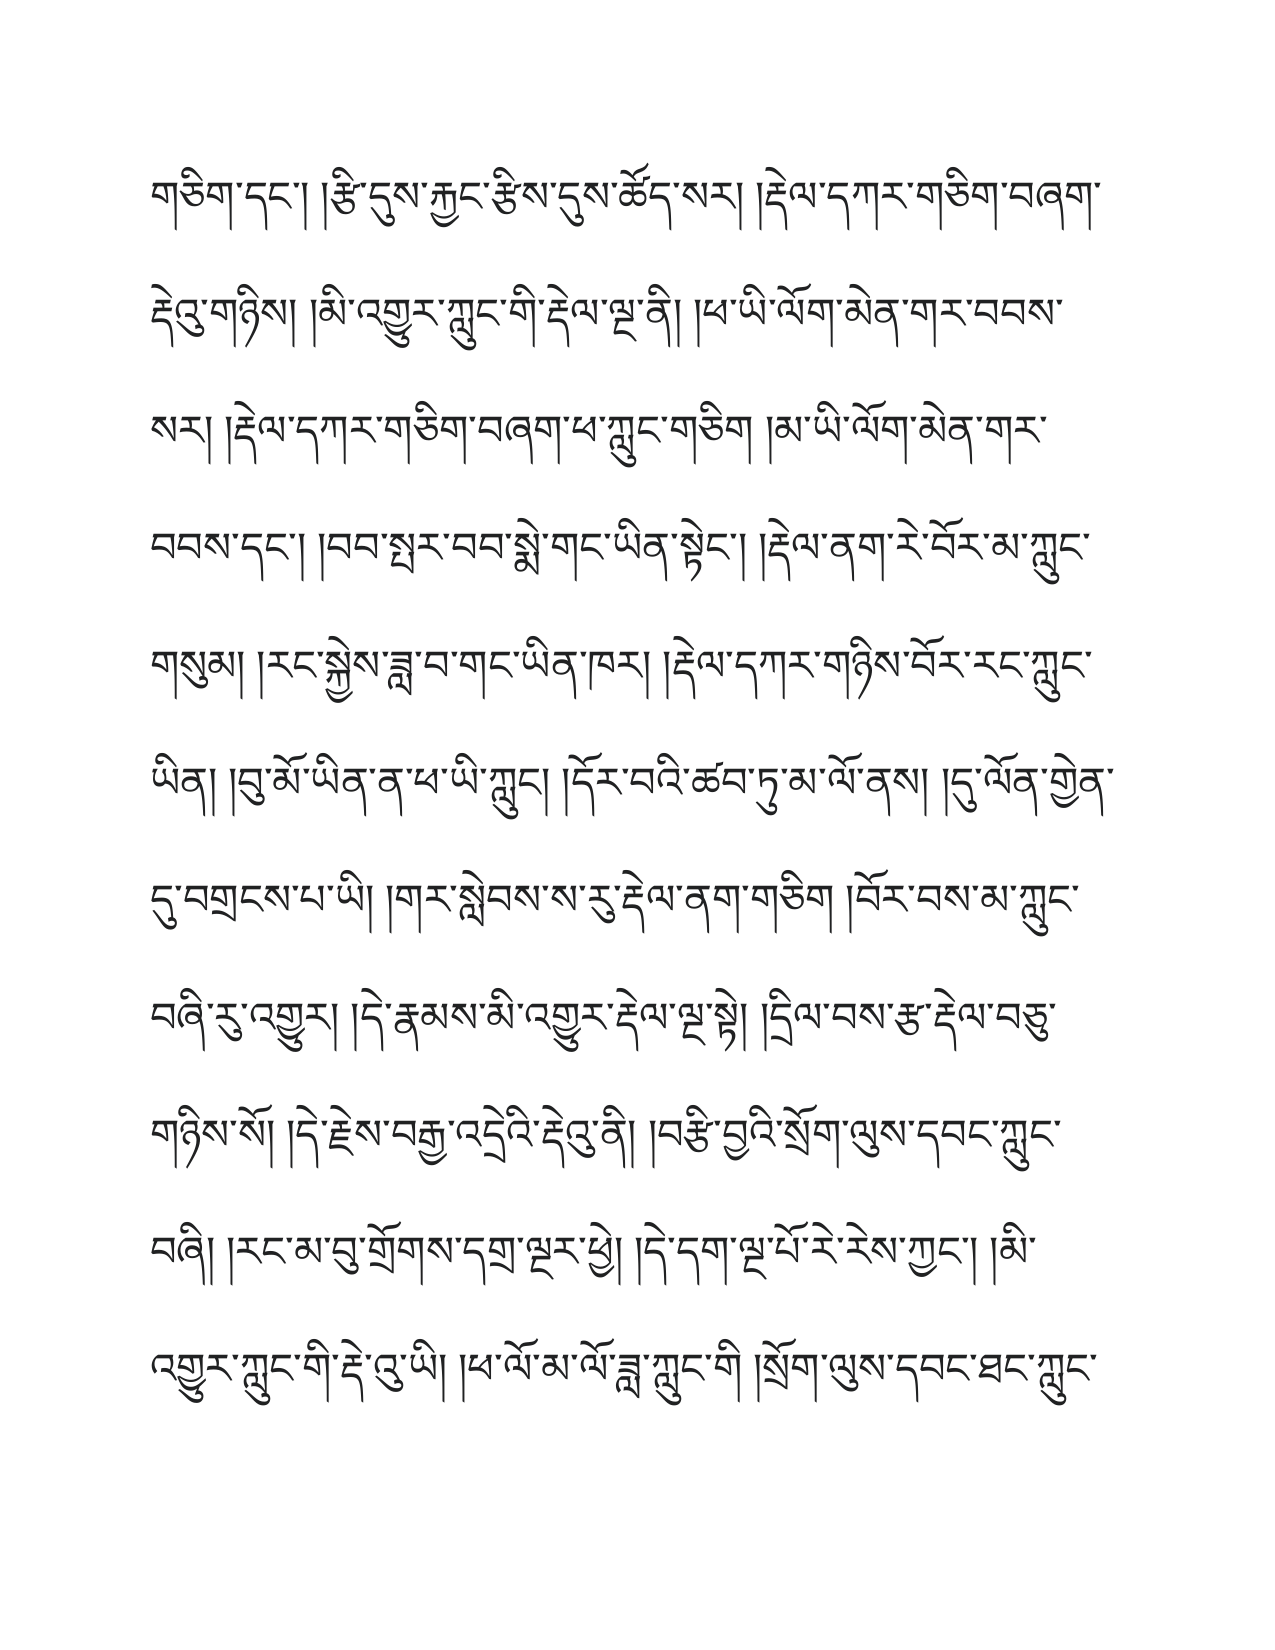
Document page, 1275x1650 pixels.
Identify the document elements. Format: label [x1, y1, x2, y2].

text [150, 150, 1125, 1440]
